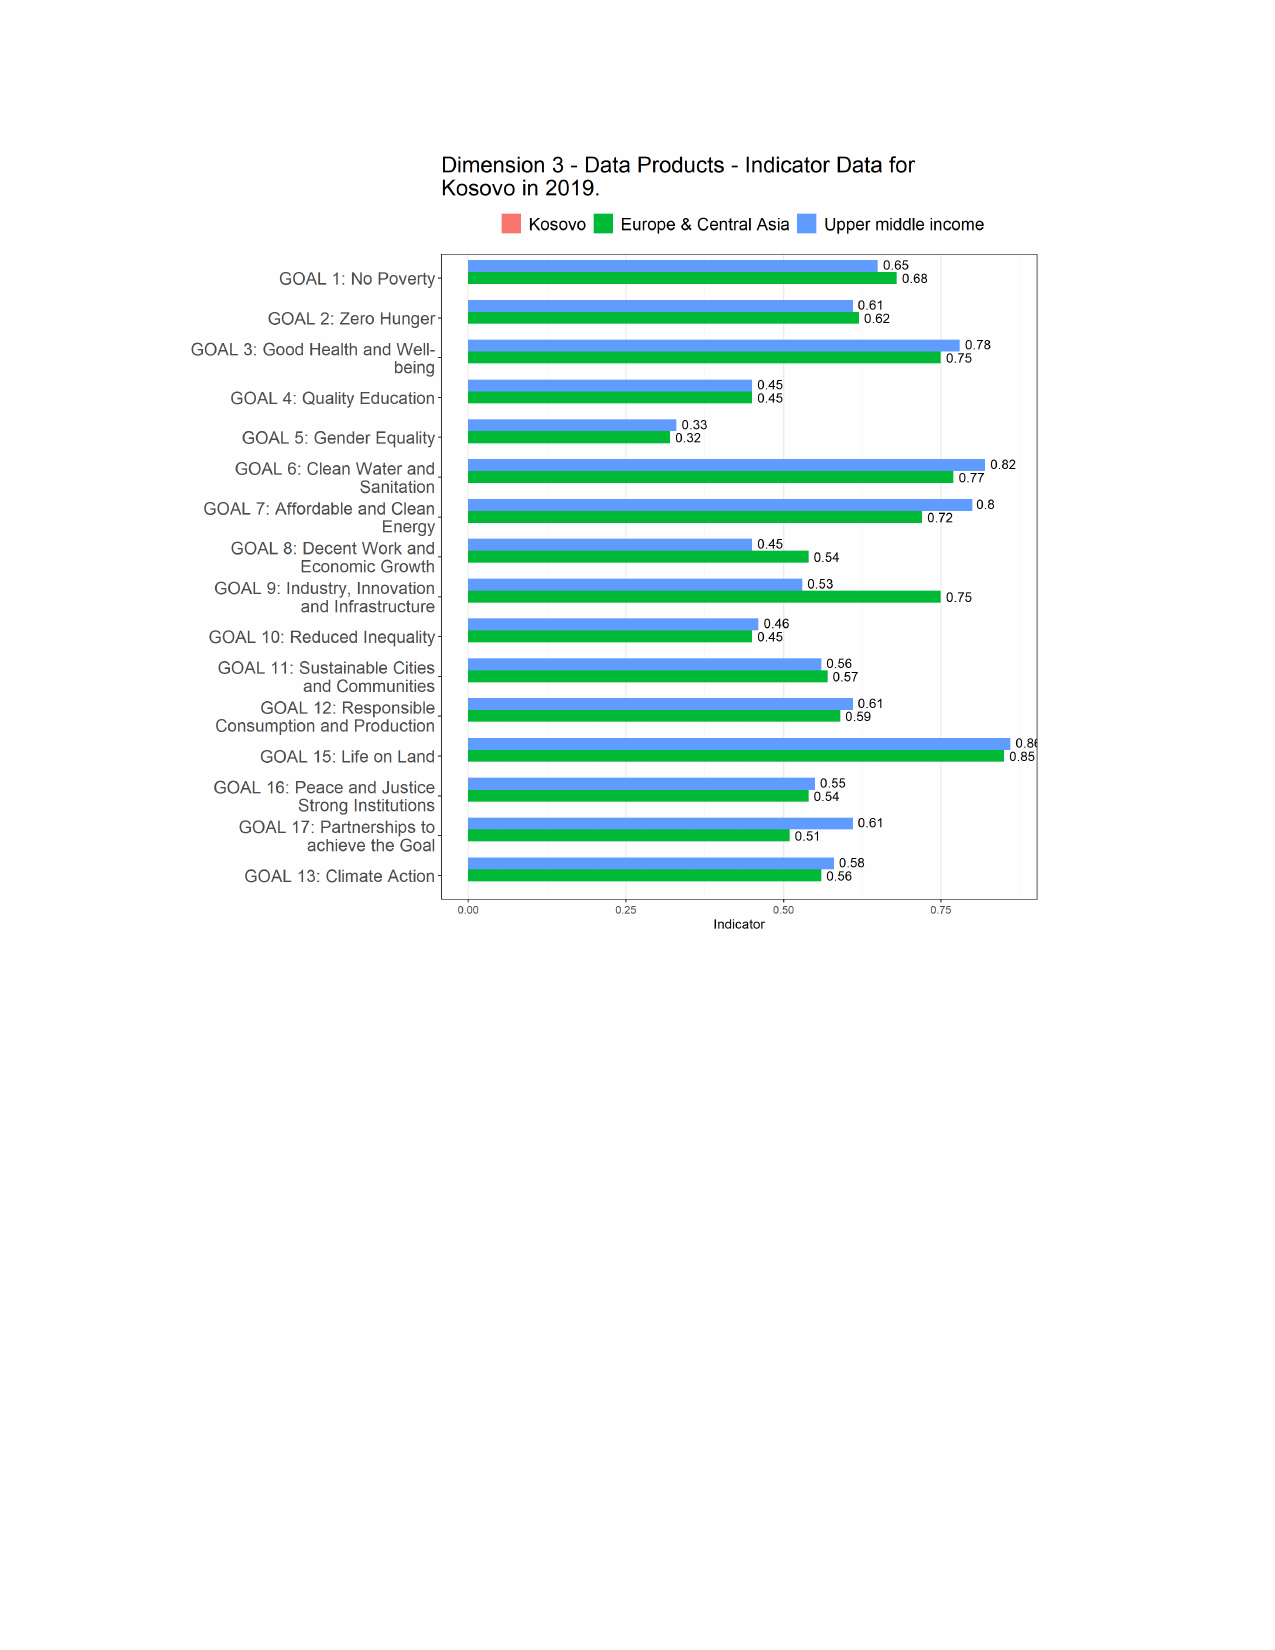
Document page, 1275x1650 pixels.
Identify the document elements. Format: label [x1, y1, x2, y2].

picture [168, 150, 1044, 938]
